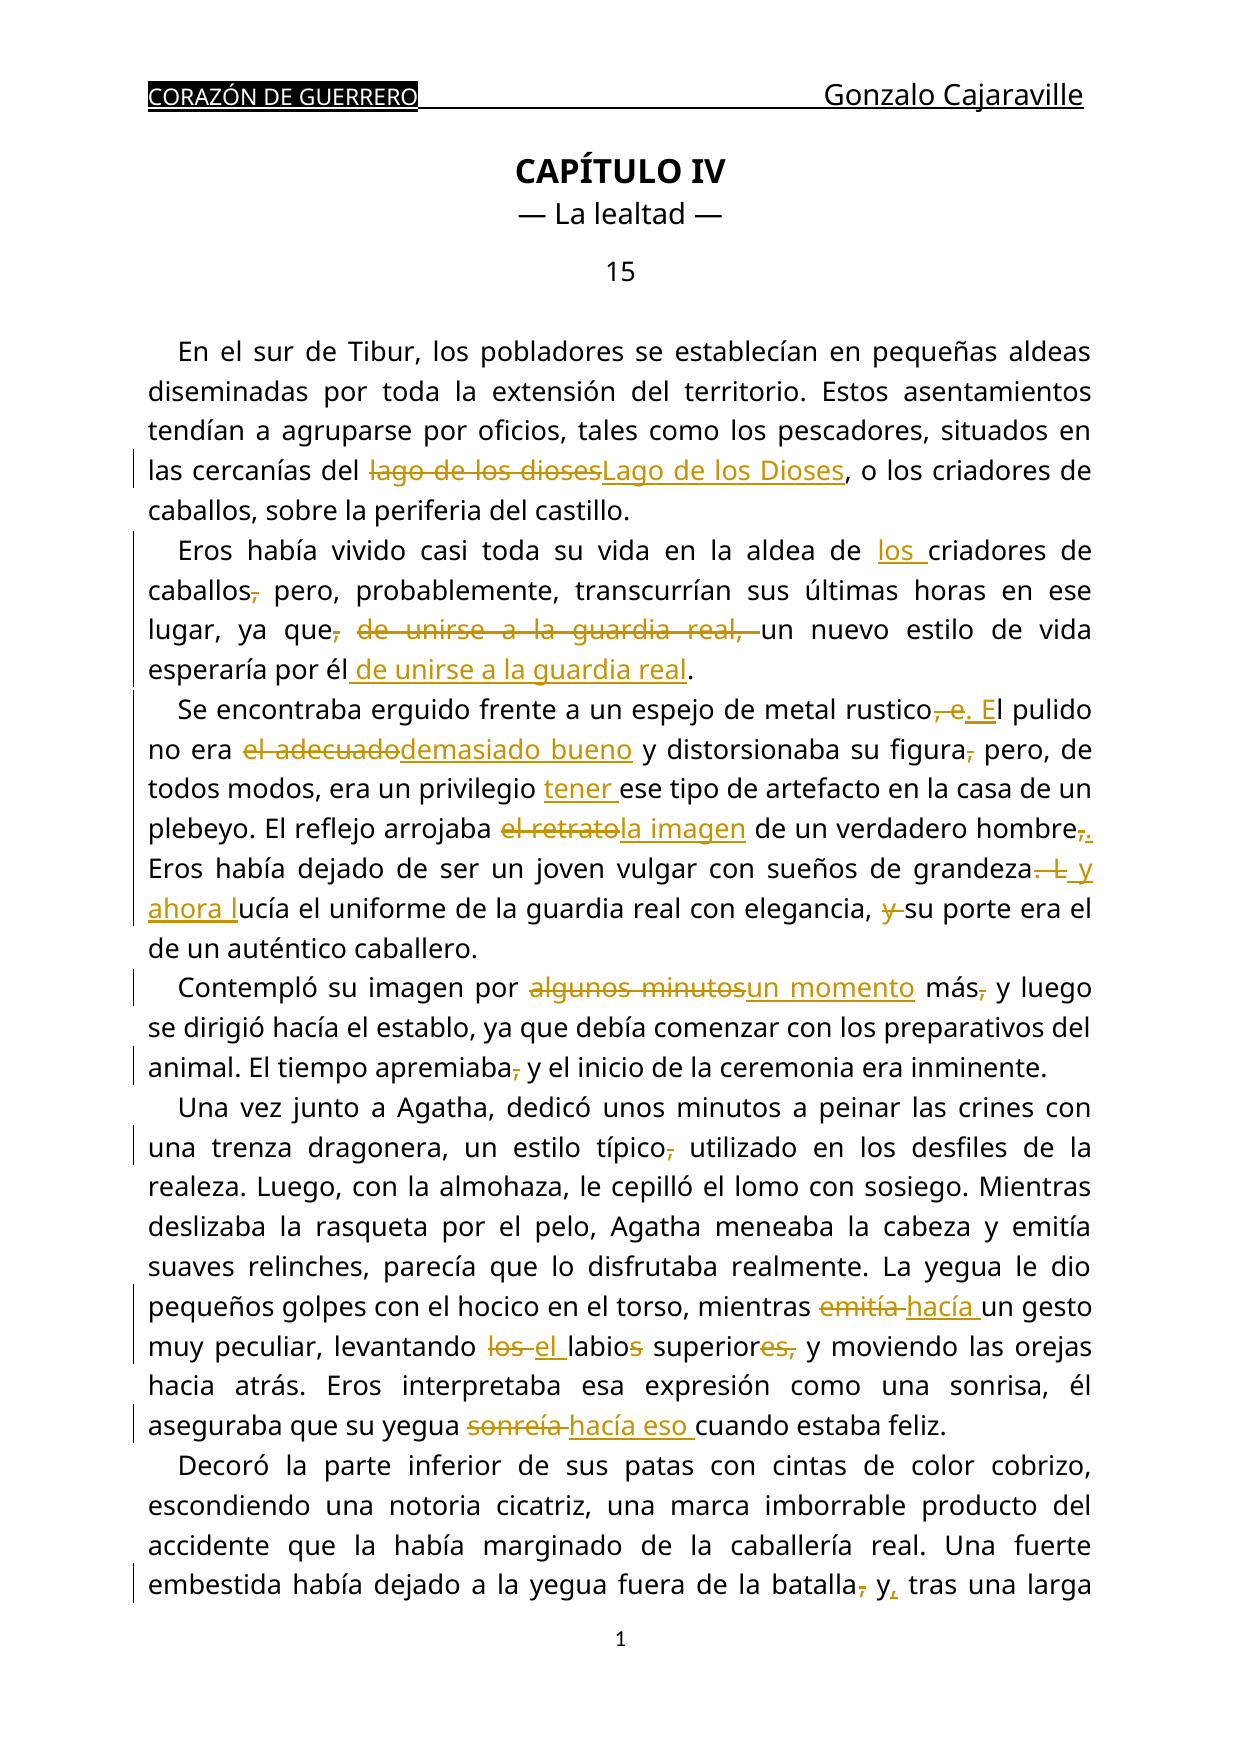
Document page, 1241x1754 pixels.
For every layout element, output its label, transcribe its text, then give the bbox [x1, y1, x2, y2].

text CAPÍTULO IV [148, 148, 1092, 193]
text Contempló su imagen por más y luego se dirigió hacía el establo, ya que debía comenzar con los preparativos del animal. El tiempo apremiaba y el inicio de la ceremonia era inminente. [148, 969, 1092, 1085]
text Una vez junto a Agatha, dedicó unos minutos a peinar las crines con una trenza dragonera, un estilo típico utilizado en los desfiles de la realeza. Luego, con la almohaza, le cepilló el lomo con sosiego. Mientras deslizaba la rasqueta por el pelo, Agatha meneaba la cabeza y emitía suaves relinches, parecía que lo disfrutaba realmente. La yegua le dio pequeños golpes con el hocico en el torso, mientras un gesto muy peculiar, levantando labio superior y moviendo las orejas hacia atrás. Eros interpretaba esa expresión como una sonrisa, él aseguraba que su yegua cuando estaba feliz. [148, 1088, 1092, 1443]
text En el sur de Tibur, los pobladores se establecían en pequeñas aldeas diseminadas por toda la extensión del territorio. Estos asentamientos tendían a agruparse por oficios, tales como los pescadores, situados en las cercanías del , o los criadores de caballos, sobre la periferia del castillo. [148, 332, 1092, 528]
text Eros había vivido casi toda su vida en la aldea de criadores de caballos pero, probablemente, transcurrían sus últimas horas en ese lugar, ya que un nuevo estilo de vida esperaría por él. [148, 531, 1092, 687]
text — La lealtad — [148, 193, 1092, 233]
text 15 [148, 253, 1092, 289]
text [148, 1446, 1092, 1603]
text Se encontraba erguido frente a un espejo de metal rusticol pulido no era y distorsionaba su figura pero, de todos modos, era un privilegio ese tipo de artefacto en la casa de un plebeyo. El reflejo arrojaba de un verdadero hombre Eros había dejado de ser un joven vulgar con sueños de grandezaucía el uniforme de la guardia real con elegancia, su porte era el de un auténtico caballero. [148, 690, 1092, 966]
